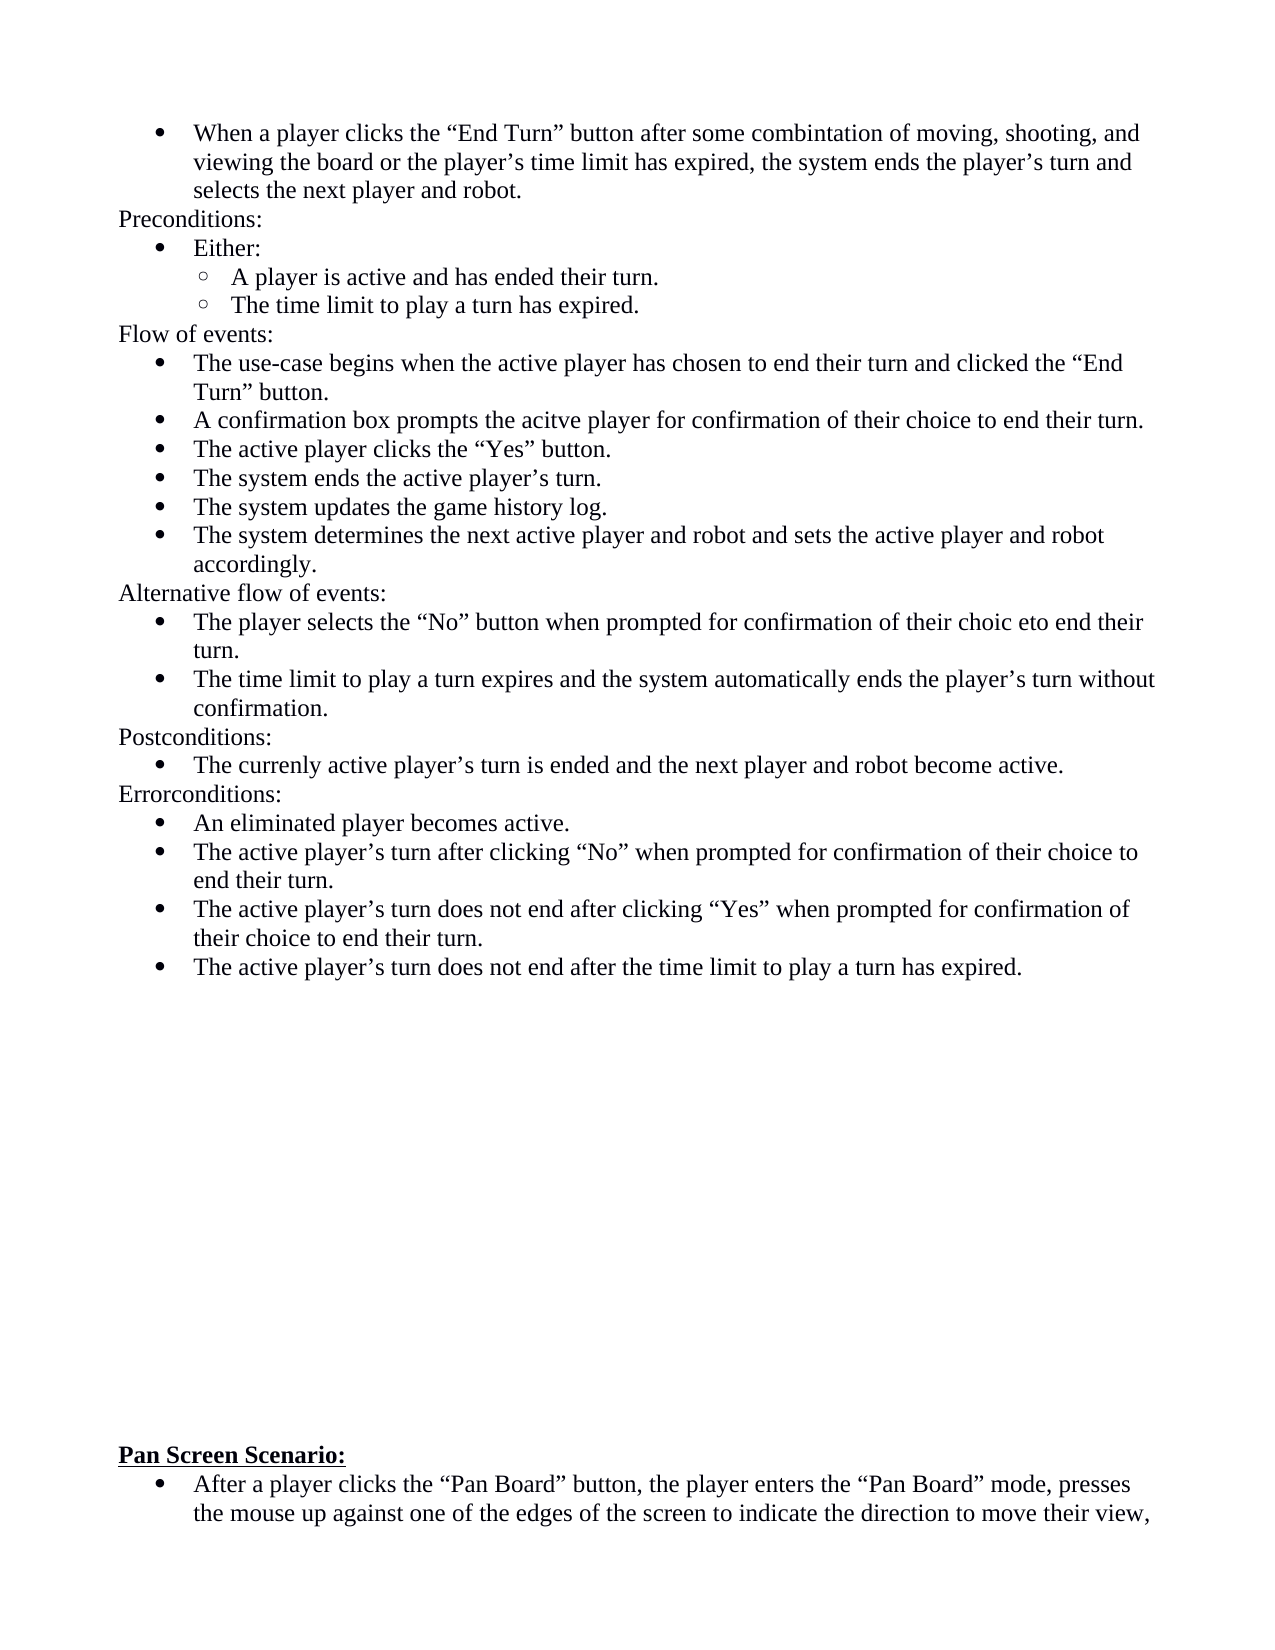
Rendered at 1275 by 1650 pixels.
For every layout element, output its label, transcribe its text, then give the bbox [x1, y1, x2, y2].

list The player selects the “No” button when prompted for confirmation of their choic eto end their turn. [156, 607, 1157, 664]
list The active player clicks the “Yes” button. [156, 434, 1157, 463]
list The time limit to play a turn expires and the system automatically ends the player’s turn without confirmation. [156, 664, 1157, 722]
list The time limit to play a turn has expired. [193, 291, 1157, 319]
list The currenly active player’s turn is ended and the next player and robot become active. [156, 751, 1157, 779]
list The use-case begins when the active player has chosen to end their turn and clicked the “End Turn” button. [156, 348, 1157, 406]
text Postconditions: [118, 722, 1157, 751]
list Either: [156, 233, 1157, 262]
list The active player’s turn does not end after clicking “Yes” when prompted for confirmation of their choice to end their turn. [156, 894, 1157, 952]
list The active player’s turn after clicking “No” when prompted for confirmation of their choice to end their turn. [156, 837, 1157, 894]
list A player is active and has ended their turn. [193, 262, 1157, 291]
list A confirmation box prompts the acitve player for confirmation of their choice to end their turn. [156, 406, 1157, 434]
list The system updates the game history log. [156, 492, 1157, 521]
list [156, 1469, 1157, 1527]
text Pan Screen Scenario: [118, 1441, 1157, 1469]
list When a player clicks the “End Turn” button after some combintation of moving, shooting, and viewing the board or the player’s time limit has expired, the system ends the player’s turn and selects the next player and robot. [156, 118, 1157, 204]
list An eliminated player becomes active. [156, 808, 1157, 837]
text Errorconditions: [118, 779, 1157, 808]
list The system ends the active player’s turn. [156, 463, 1157, 492]
text Preconditions: [118, 204, 1157, 233]
list The active player’s turn does not end after the time limit to play a turn has expired. [156, 952, 1157, 981]
list The system determines the next active player and robot and sets the active player and robot accordingly. [156, 521, 1157, 578]
text Alternative flow of events: [118, 578, 1157, 607]
text Flow of events: [118, 319, 1157, 348]
